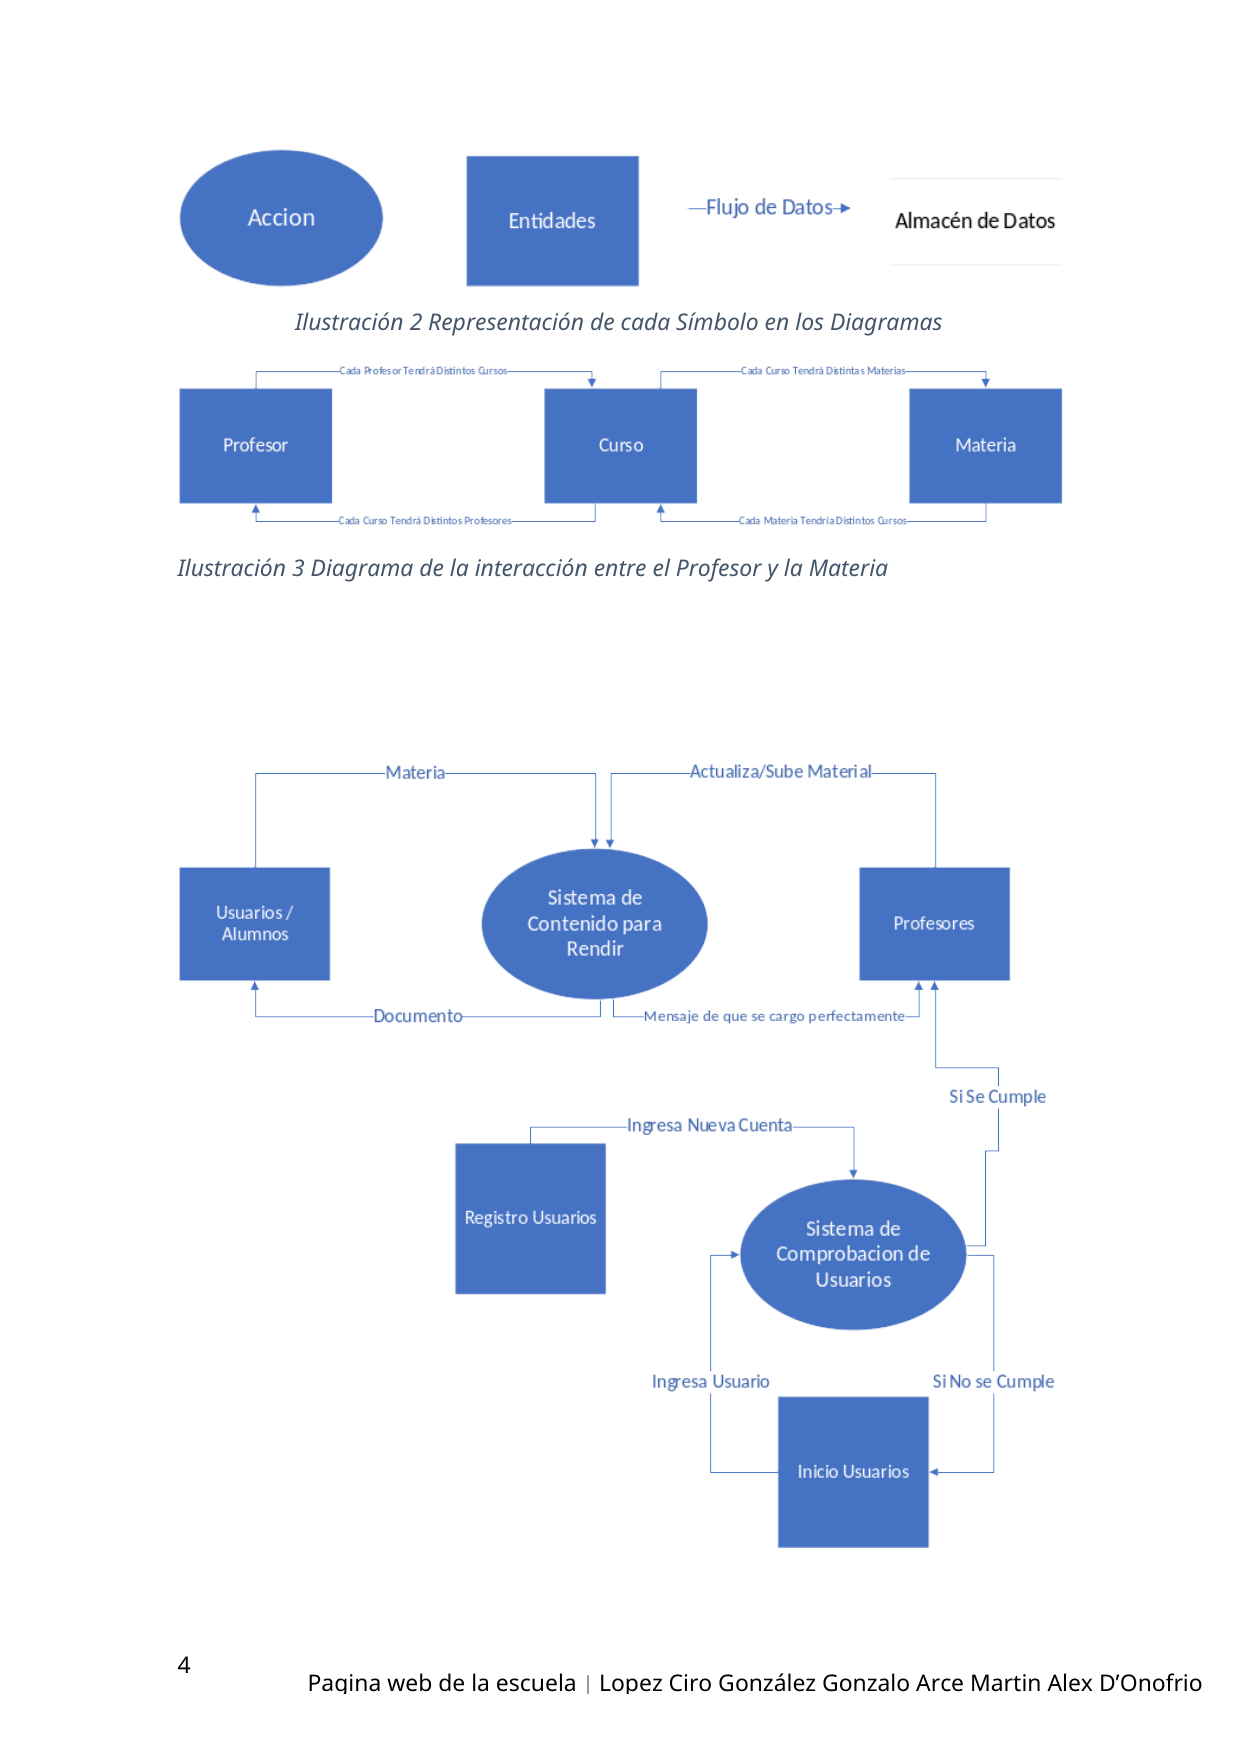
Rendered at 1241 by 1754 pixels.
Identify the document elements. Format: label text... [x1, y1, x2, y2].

text Ilustración 2 Representación de cada Símbolo en los Diagramas [177, 306, 1063, 337]
text Ilustración 3 Diagrama de la interacción entre el Profesor y la Materia [177, 552, 1063, 583]
